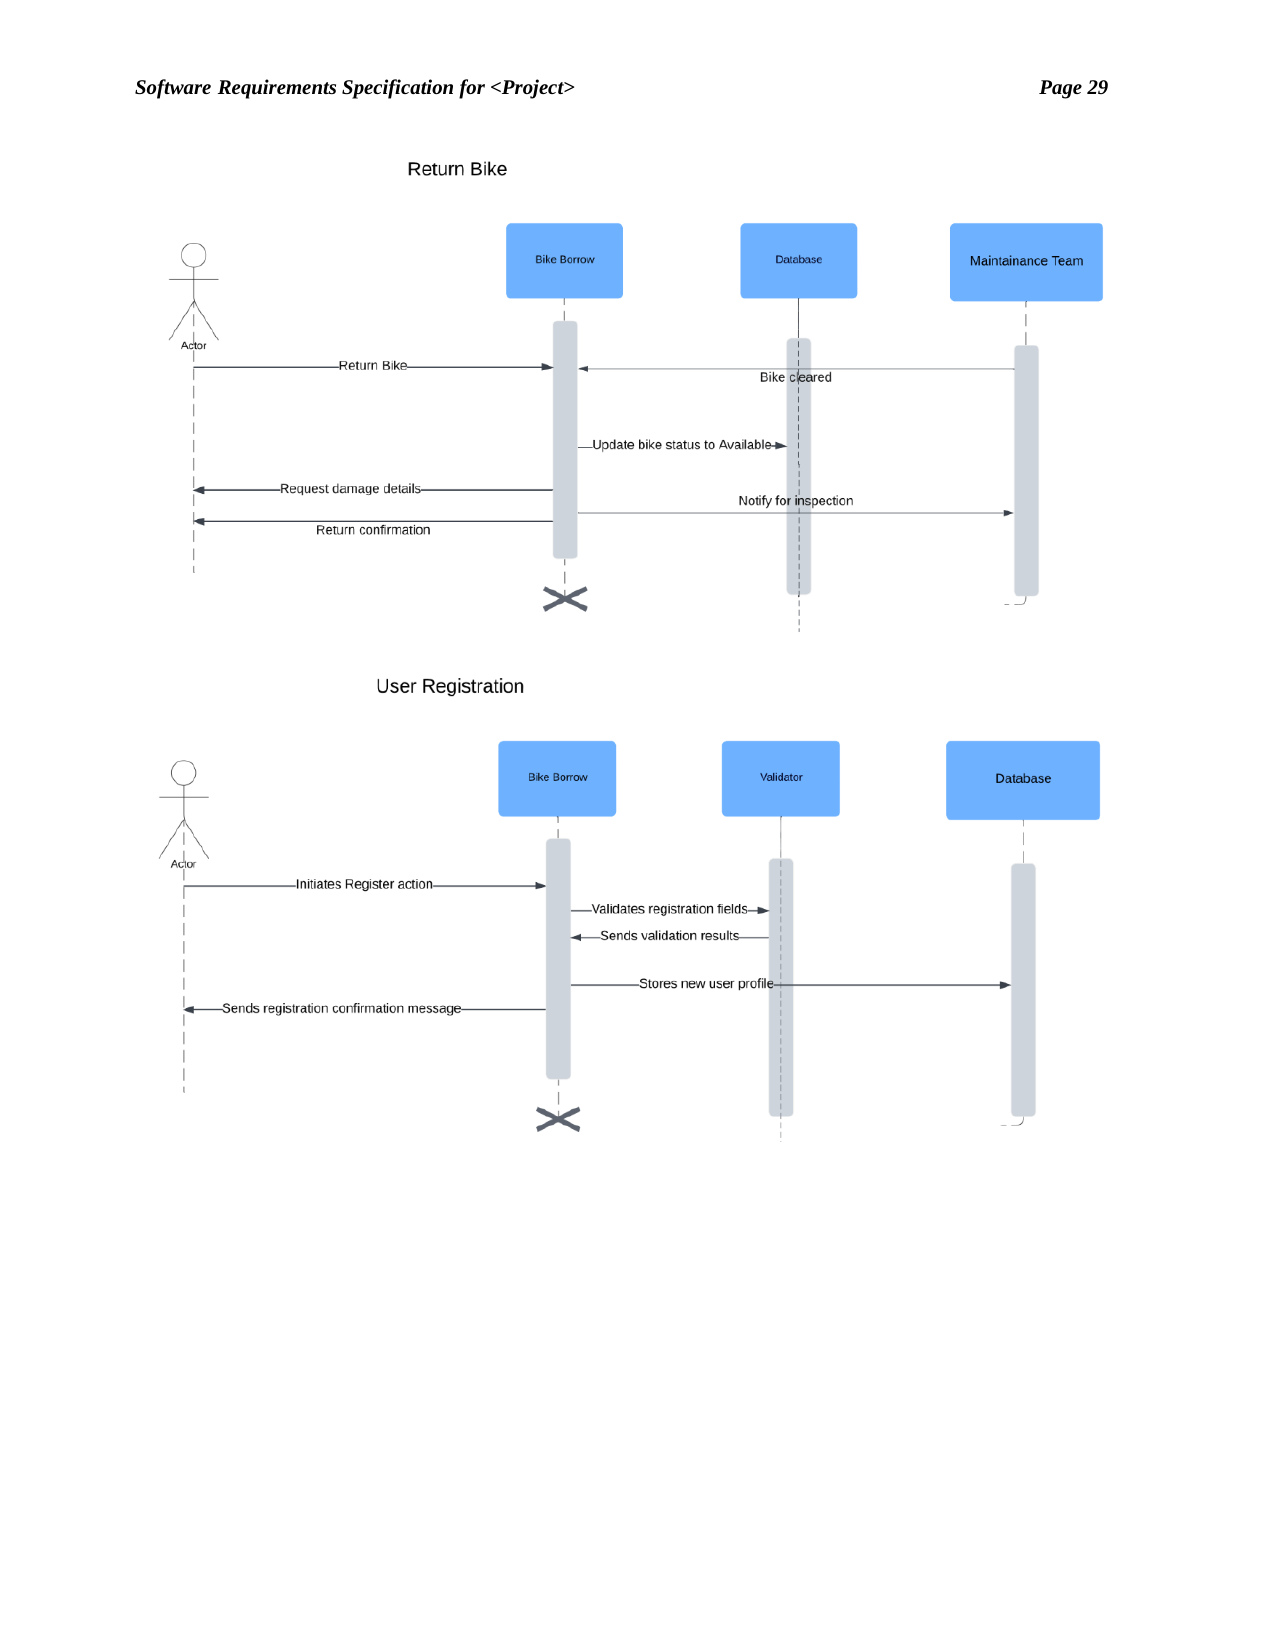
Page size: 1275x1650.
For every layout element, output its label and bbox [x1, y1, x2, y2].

picture [135, 150, 1140, 1142]
